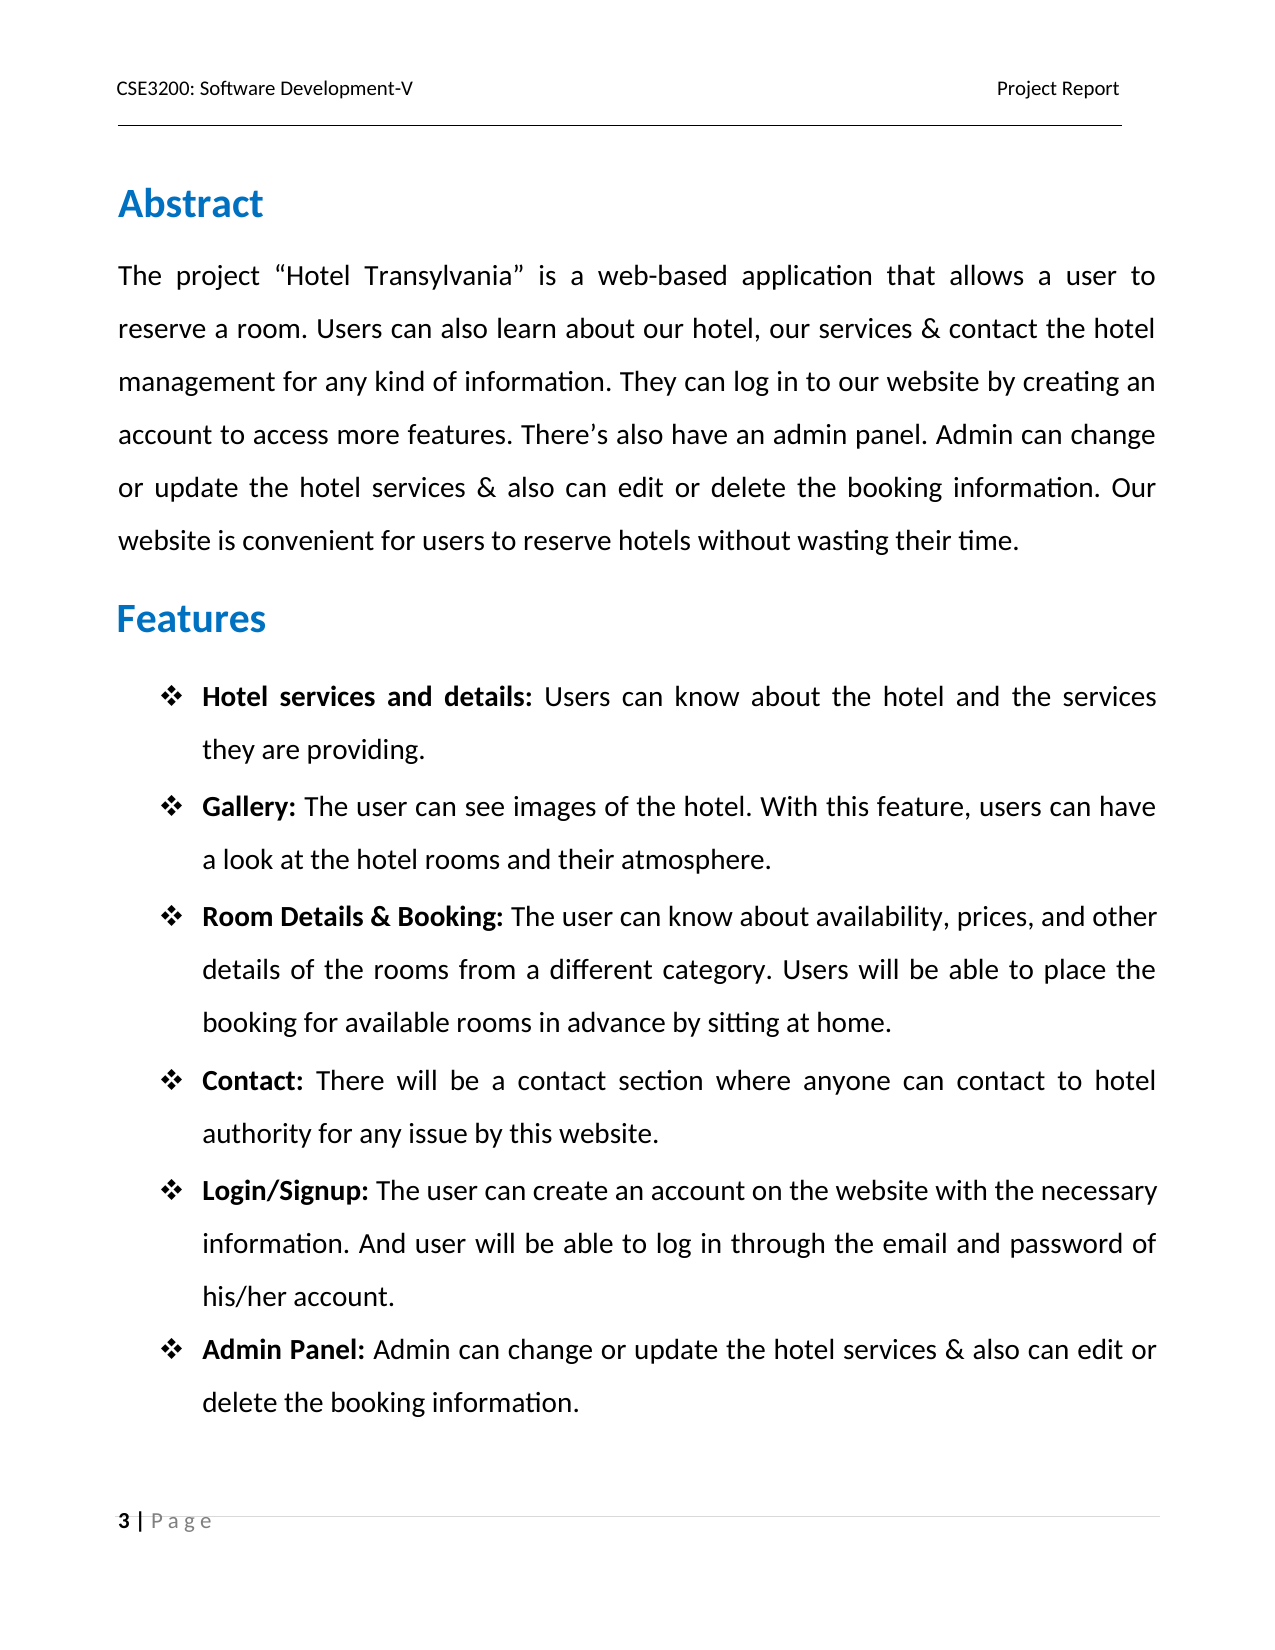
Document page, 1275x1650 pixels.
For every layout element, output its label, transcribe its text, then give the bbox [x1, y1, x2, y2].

list Hotel services and details: Users can know about the hotel and the services they are providing. [158, 678, 1158, 766]
list Room Details & Booking: The user can know about availability, prices, and other details of the rooms from a different category. Users will be able to place the booking for available rooms in advance by sitting at home. [158, 898, 1158, 1040]
subtitle Features [116, 592, 1157, 643]
list Admin Panel: Admin can change or update the hotel services & also can edit or delete the booking information. [158, 1331, 1158, 1420]
list Login/Signup: The user can create an account on the website with the necessary information. And user will be able to log in through the email and password of his/her account. [158, 1172, 1158, 1314]
text Abstract [118, 177, 1157, 228]
list Gallery: The user can see images of the hotel. With this feature, users can have a look at the hotel rooms and their atmosphere. [158, 788, 1158, 877]
text The project “Hotel Transylvania” is a web-based application that allows a user to reserve a room. Users can also learn about our hotel, our services & contact the hotel management for any kind of information. They can log in to our website by creating an account to access more features. There’s also have an admin panel. Admin can change or update the hotel services & also can edit or delete the booking information. Our website is convenient for users to reserve hotels without wasting their time. [118, 257, 1158, 558]
list Contact: There will be a contact section where anyone can contact to hotel authority for any issue by this website. [158, 1062, 1158, 1150]
